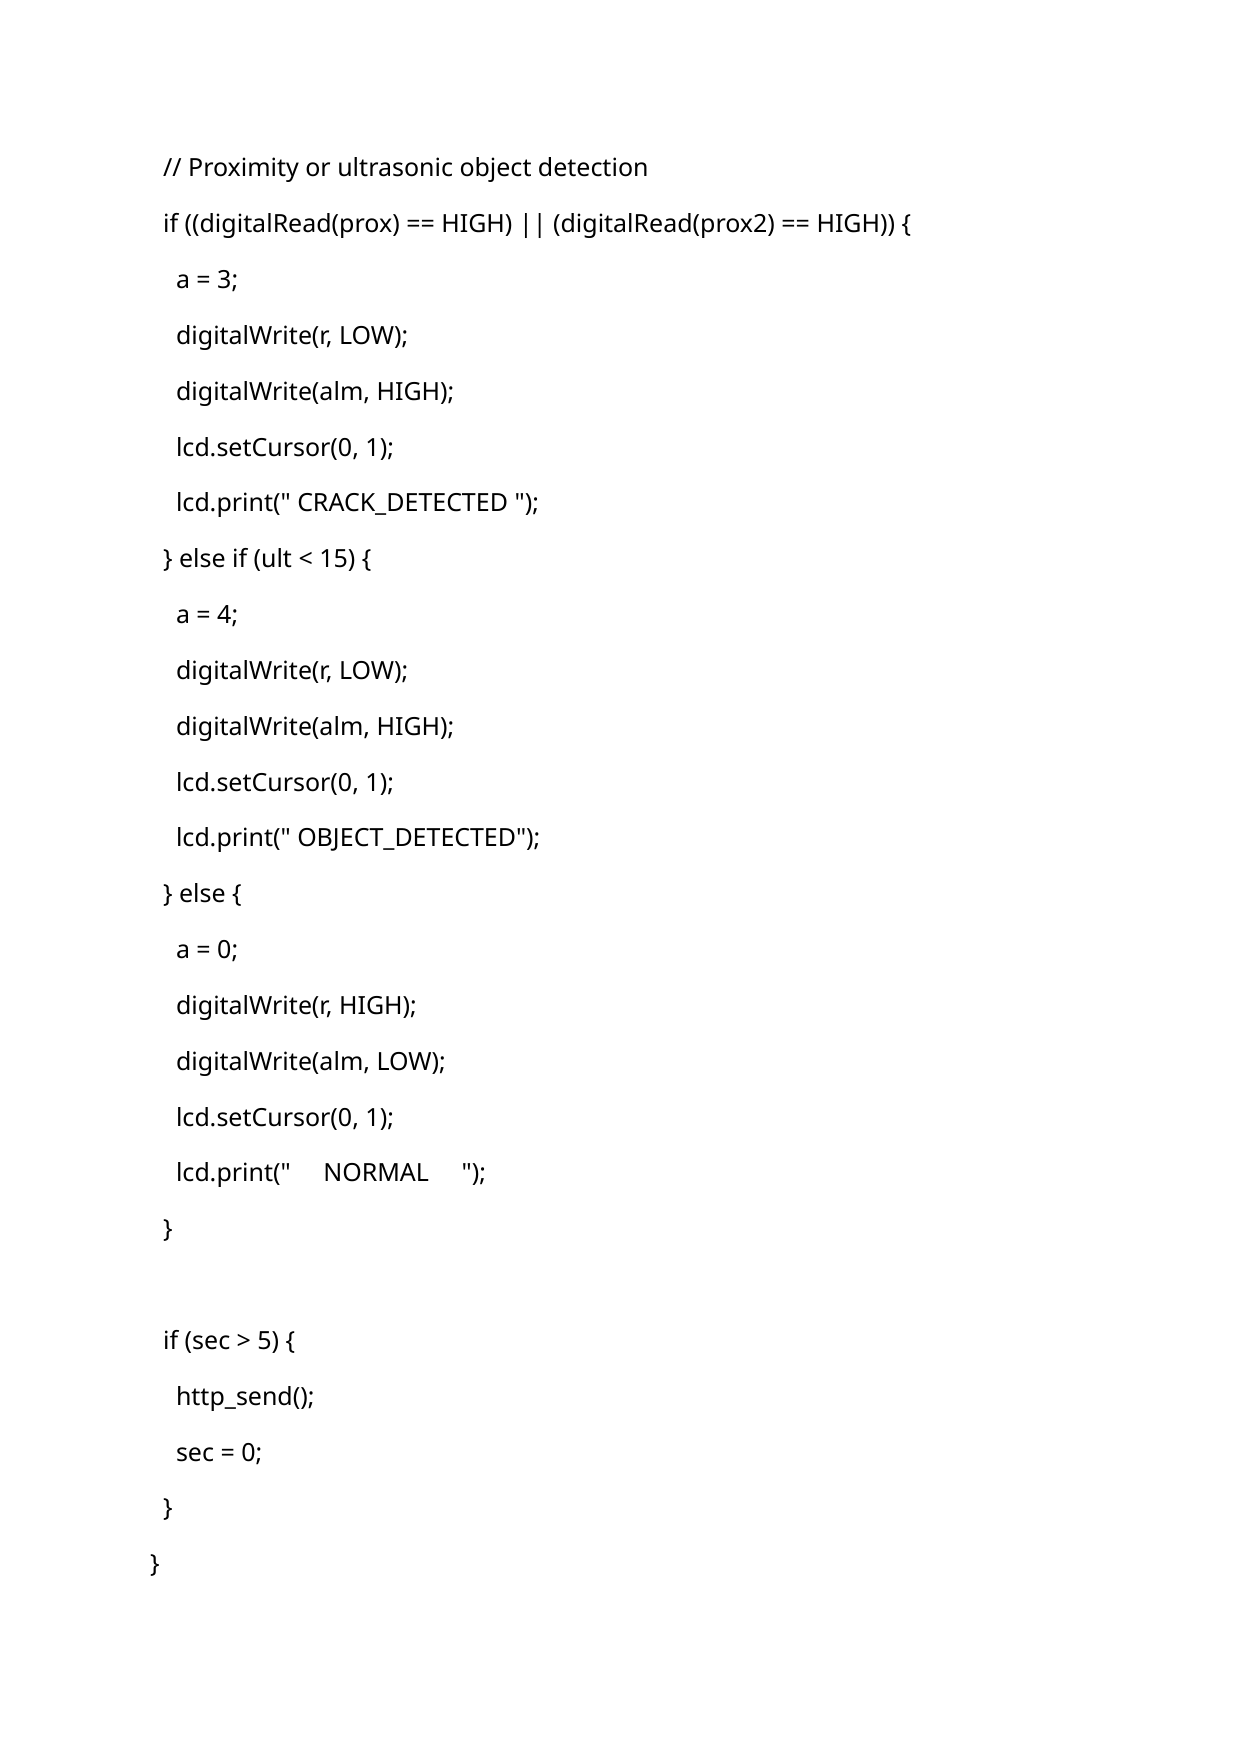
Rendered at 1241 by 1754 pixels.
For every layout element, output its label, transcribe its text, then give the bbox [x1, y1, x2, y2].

text } [150, 1490, 1090, 1524]
text } else if (ult < 15) { [150, 541, 1090, 575]
text lcd.setCursor(0, 1); [150, 1099, 1090, 1133]
text lcd.print(" NORMAL "); [150, 1155, 1090, 1189]
text digitalWrite(r, HIGH); [150, 987, 1090, 1022]
text digitalWrite(r, LOW); [150, 652, 1090, 687]
text digitalWrite(alm, LOW); [150, 1043, 1090, 1077]
text http_send(); [150, 1378, 1090, 1412]
text a = 0; [150, 932, 1090, 966]
text if (sec > 5) { [150, 1322, 1090, 1357]
text digitalWrite(alm, HIGH); [150, 708, 1090, 742]
text } [150, 1546, 1090, 1580]
text digitalWrite(alm, HIGH); [150, 373, 1090, 407]
text lcd.print(" CRACK_DETECTED "); [150, 485, 1090, 519]
text a = 3; [150, 262, 1090, 296]
text sec = 0; [150, 1434, 1090, 1468]
text digitalWrite(r, LOW); [150, 317, 1090, 352]
text } [150, 1211, 1090, 1245]
text a = 4; [150, 597, 1090, 631]
text // Proximity or ultrasonic object detection [150, 150, 1090, 184]
text lcd.print(" OBJECT_DETECTED"); [150, 820, 1090, 854]
text lcd.setCursor(0, 1); [150, 764, 1090, 798]
text if ((digitalRead(prox) == HIGH) || (digitalRead(prox2) == HIGH)) { [150, 206, 1090, 240]
text } else { [150, 876, 1090, 910]
text lcd.setCursor(0, 1); [150, 429, 1090, 463]
